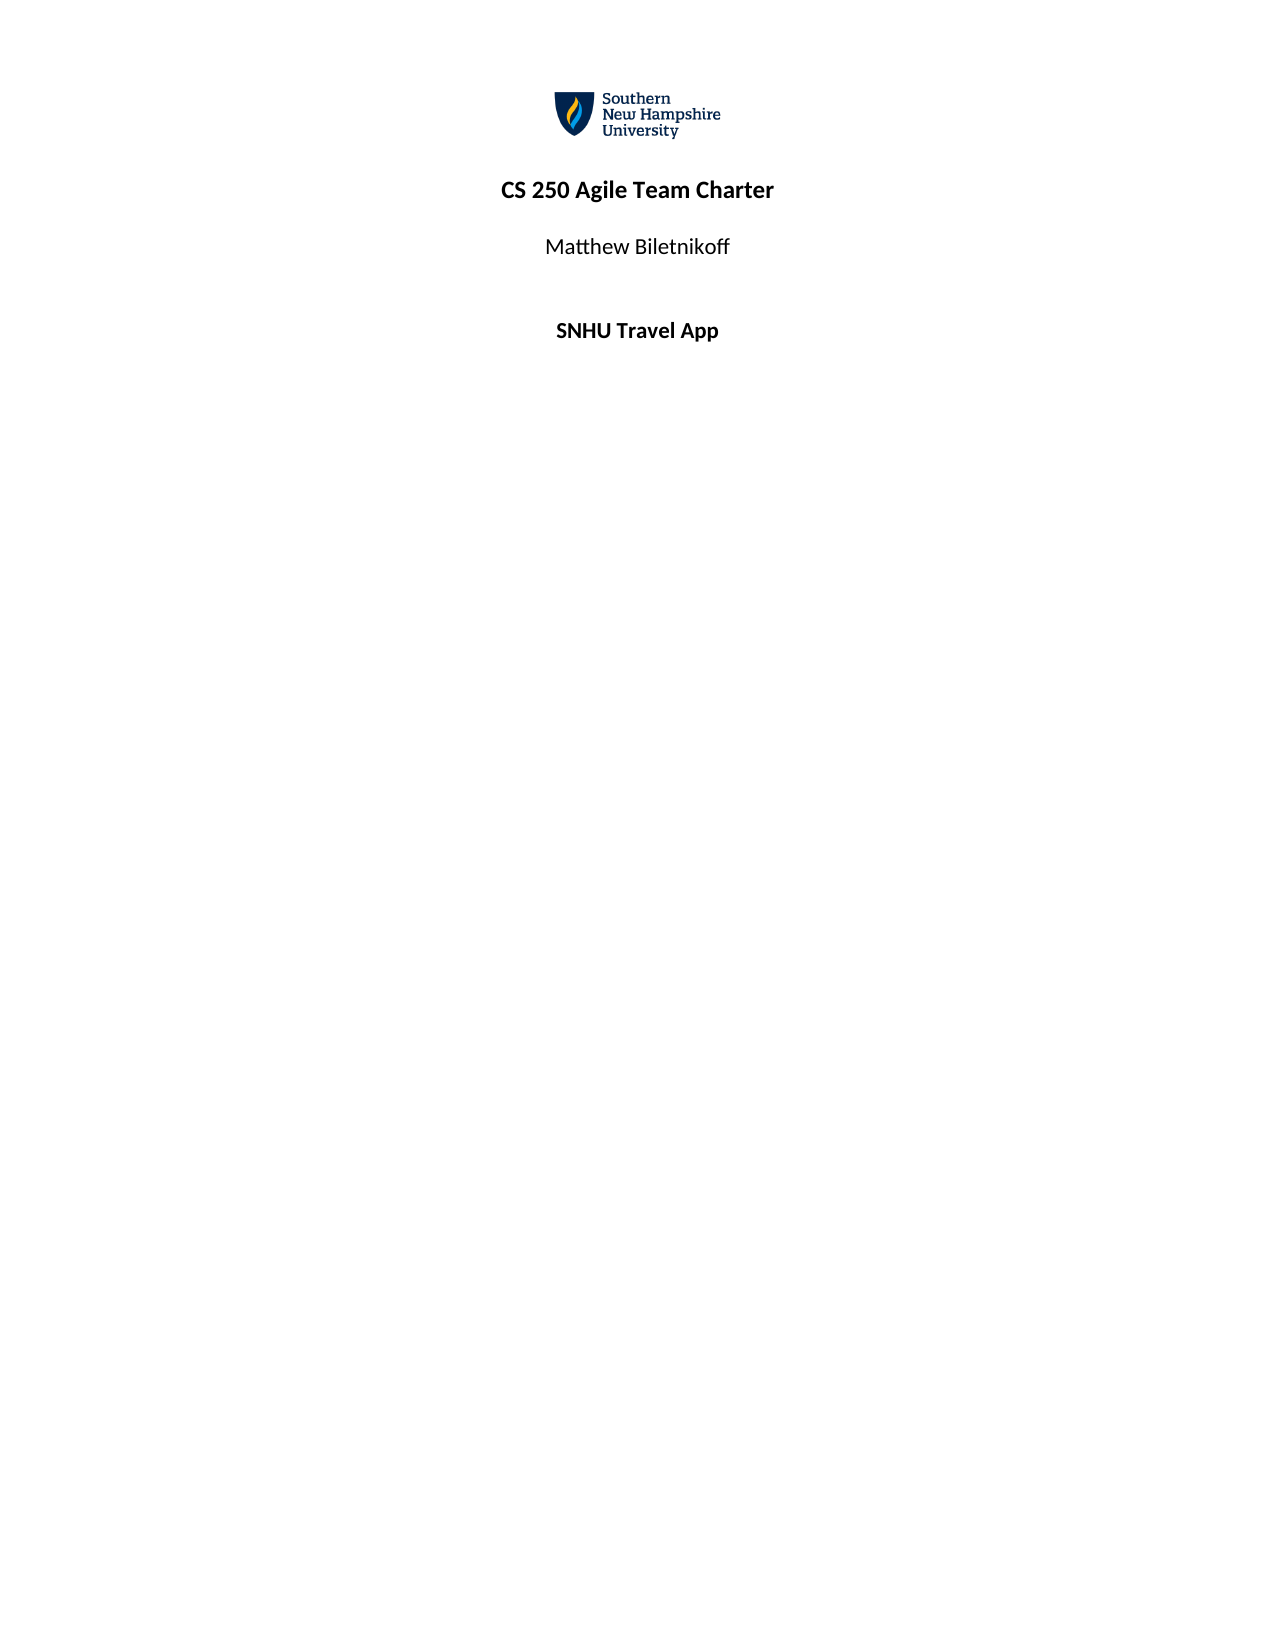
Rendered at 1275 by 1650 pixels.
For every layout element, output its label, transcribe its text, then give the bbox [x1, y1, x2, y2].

subtitle SNHU Travel App [150, 317, 1125, 344]
picture [546, 75, 729, 154]
subtitle CS 250 Agile Team Charter [150, 174, 1125, 204]
text Matthew Biletnikoff [150, 232, 1125, 261]
